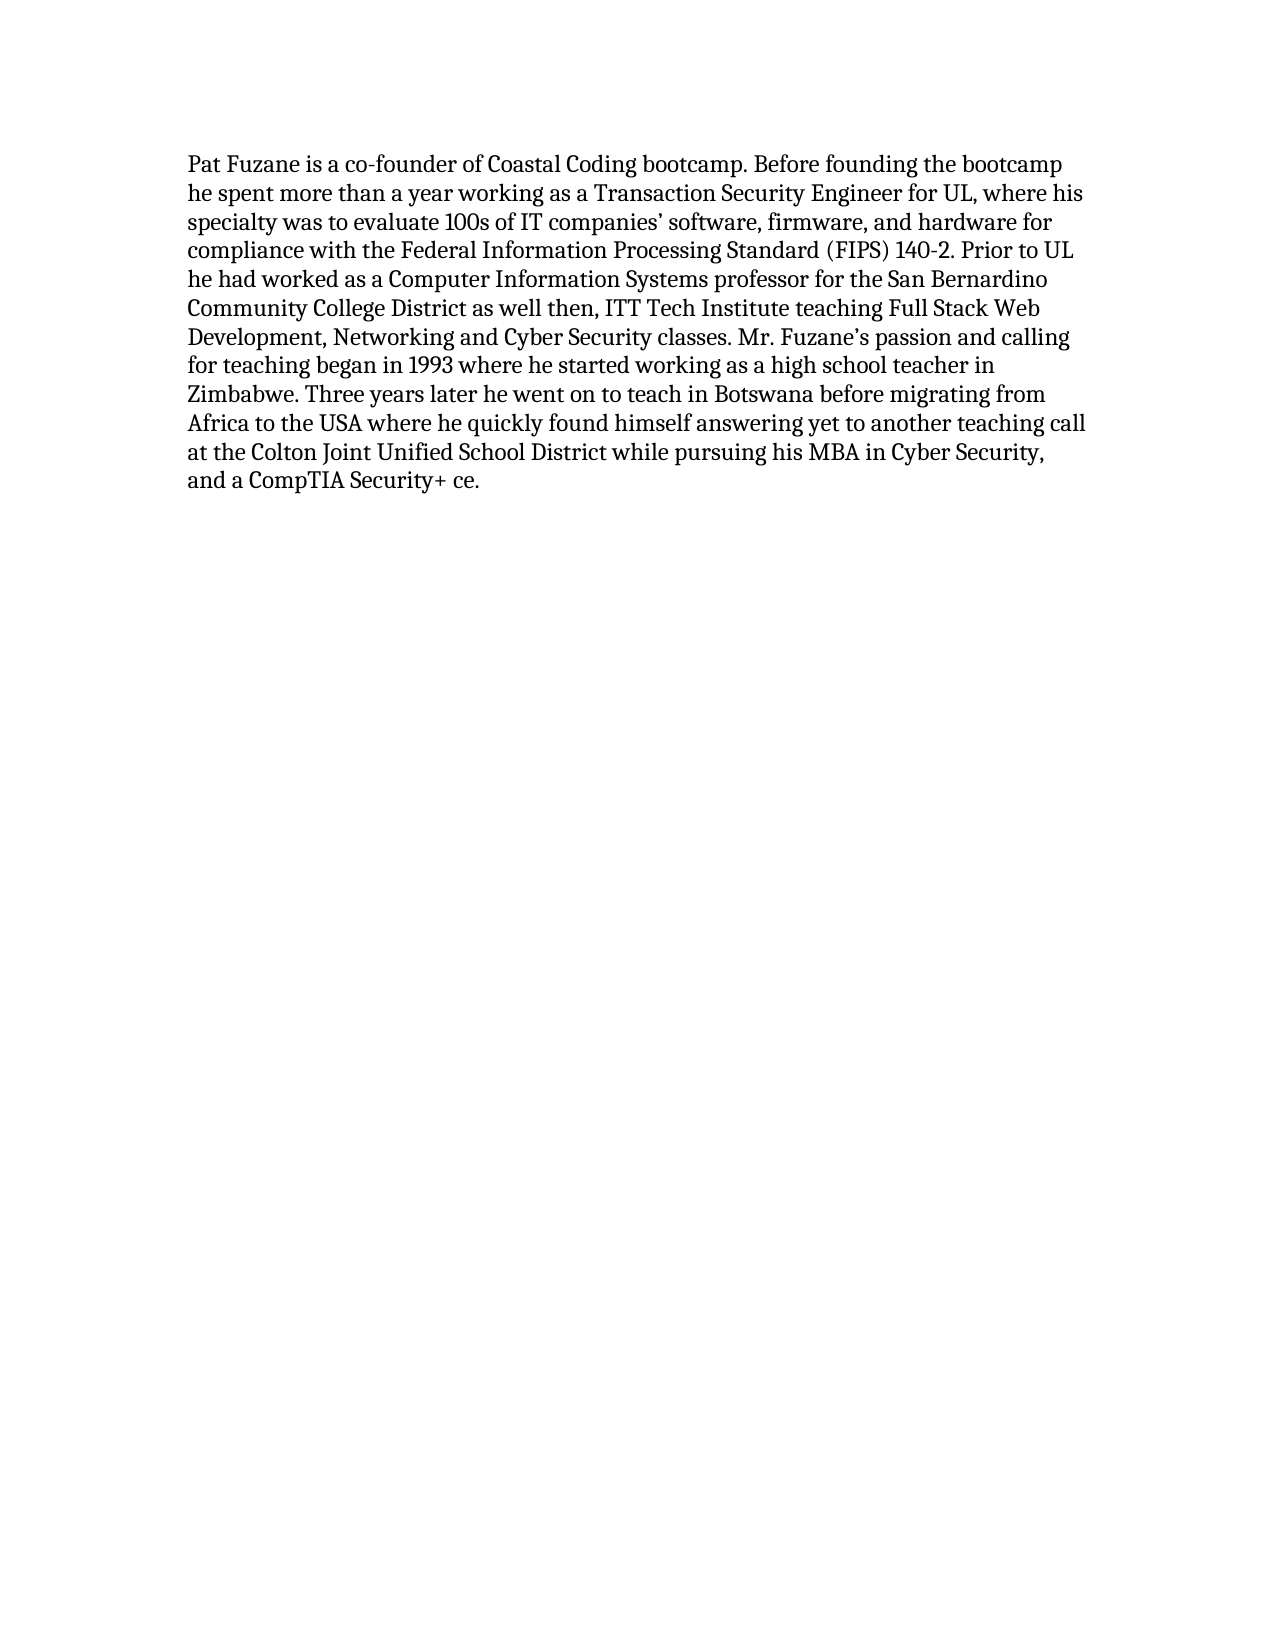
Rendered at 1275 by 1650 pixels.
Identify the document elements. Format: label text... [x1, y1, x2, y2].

text Pat Fuzane is a co-founder of Coastal Coding bootcamp. Before founding the bootcamp he spent more than a year working as a Transaction Security Engineer for UL, where his specialty was to evaluate 100s of IT companies’ software, firmware, and hardware for compliance with the Federal Information Processing Standard (FIPS) 140-2. Prior to UL he had worked as a Computer Information Systems professor for the San Bernardino Community College District as well then, ITT Tech Institute teaching Full Stack Web Development, Networking and Cyber Security classes. Mr. Fuzane’s passion and calling for teaching began in 1993 where he started working as a high school teacher in Zimbabwe. Three years later he went on to teach in Botswana before migrating from Africa to the USA where he quickly found himself answering yet to another teaching call at the Colton Joint Unified School District while pursuing his MBA in Cyber Security, and a CompTIA Security+ ce. [187, 150, 1087, 495]
